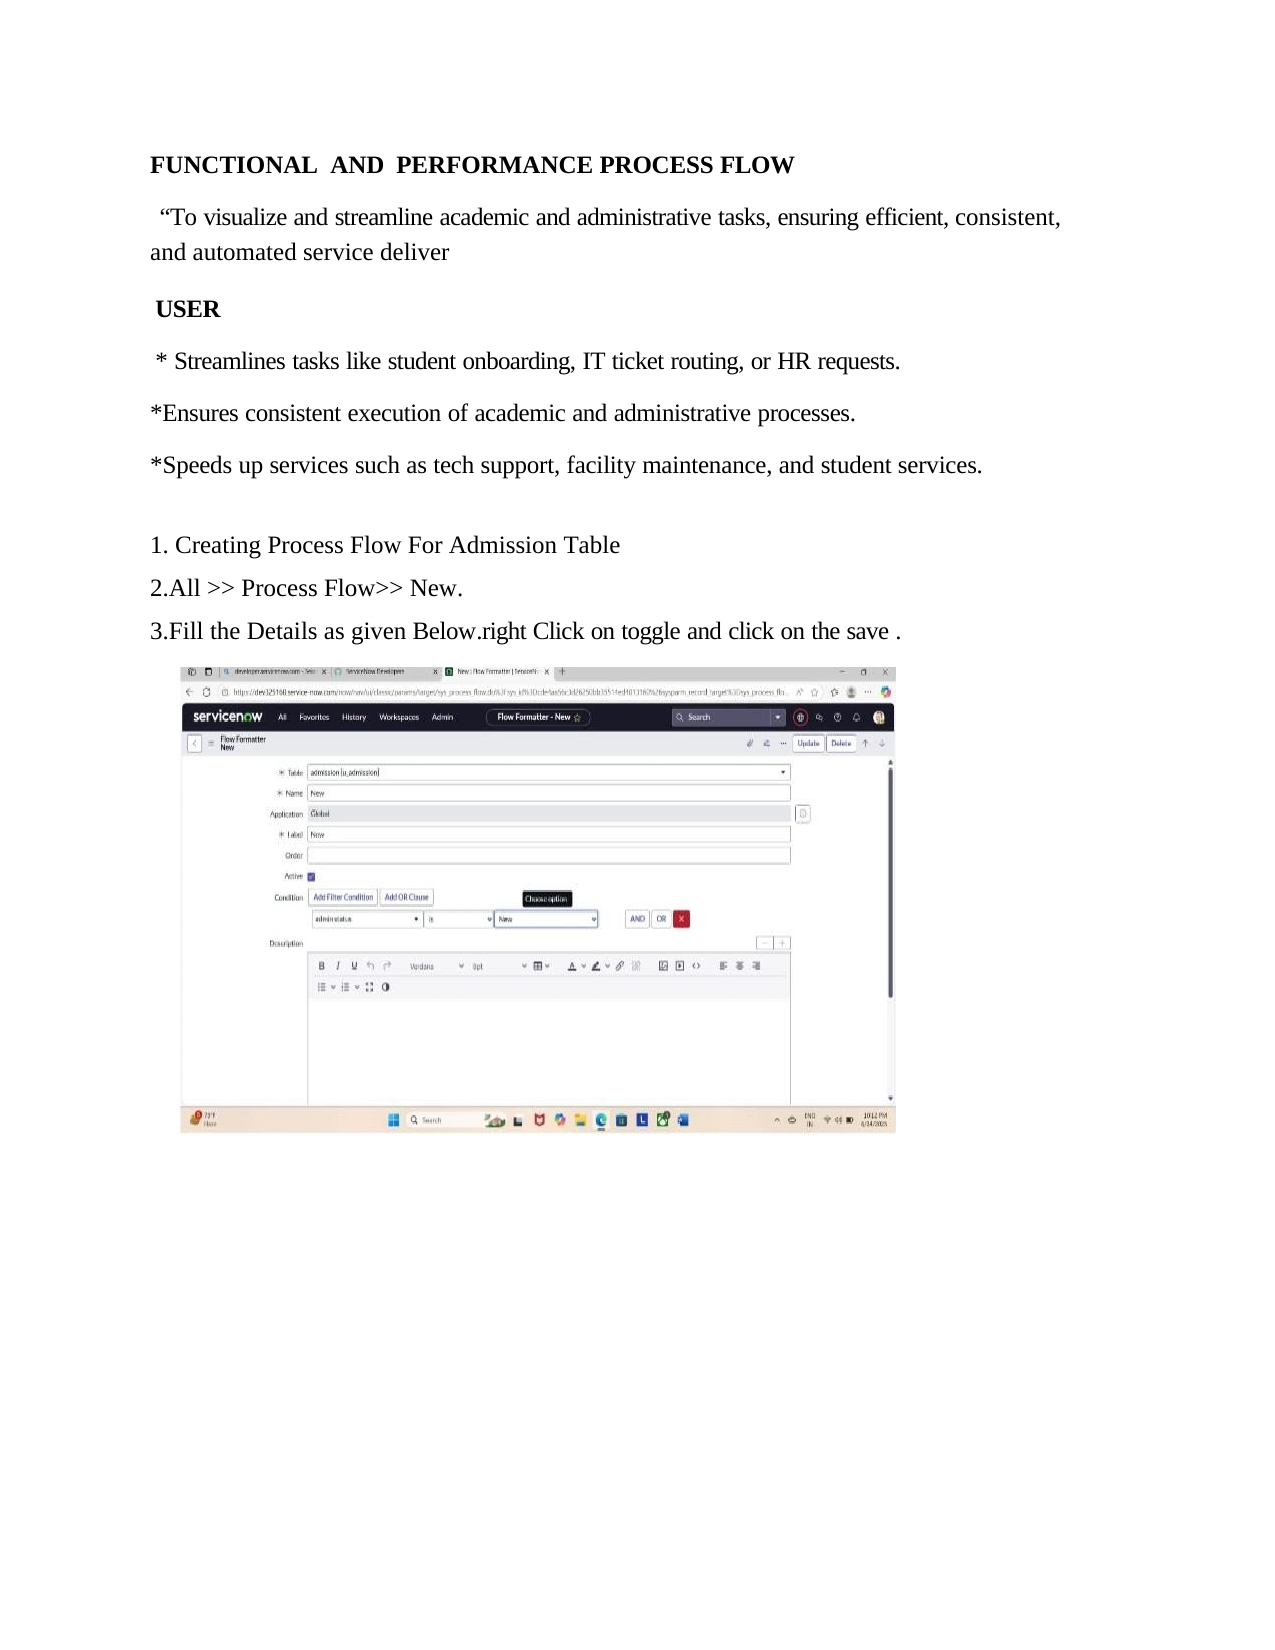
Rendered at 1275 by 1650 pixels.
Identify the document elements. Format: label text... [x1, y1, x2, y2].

title FUNCTIONAL AND PERFORMANCE PROCESS FLOW [150, 150, 1087, 179]
text USER [155, 294, 1087, 323]
picture [178, 667, 897, 1137]
text * Streamlines tasks like student onboarding, IT ticket routing, or HR requests. [155, 346, 1087, 375]
text *Ensures consistent execution of academic and administrative processes. [150, 398, 1087, 427]
text 1. Creating Process Flow For Admission Table 2.All >> Process Flow>> New. [150, 530, 621, 602]
text *Speeds up services such as tech support, facility maintenance, and student services. [150, 450, 1087, 478]
text “To visualize and streamline academic and administrative tasks, ensuring efficient, consistent, and automated service deliver [150, 202, 1087, 265]
text 3.Fill the Details as given Below.right Click on toggle and click on the save . [150, 616, 1087, 645]
